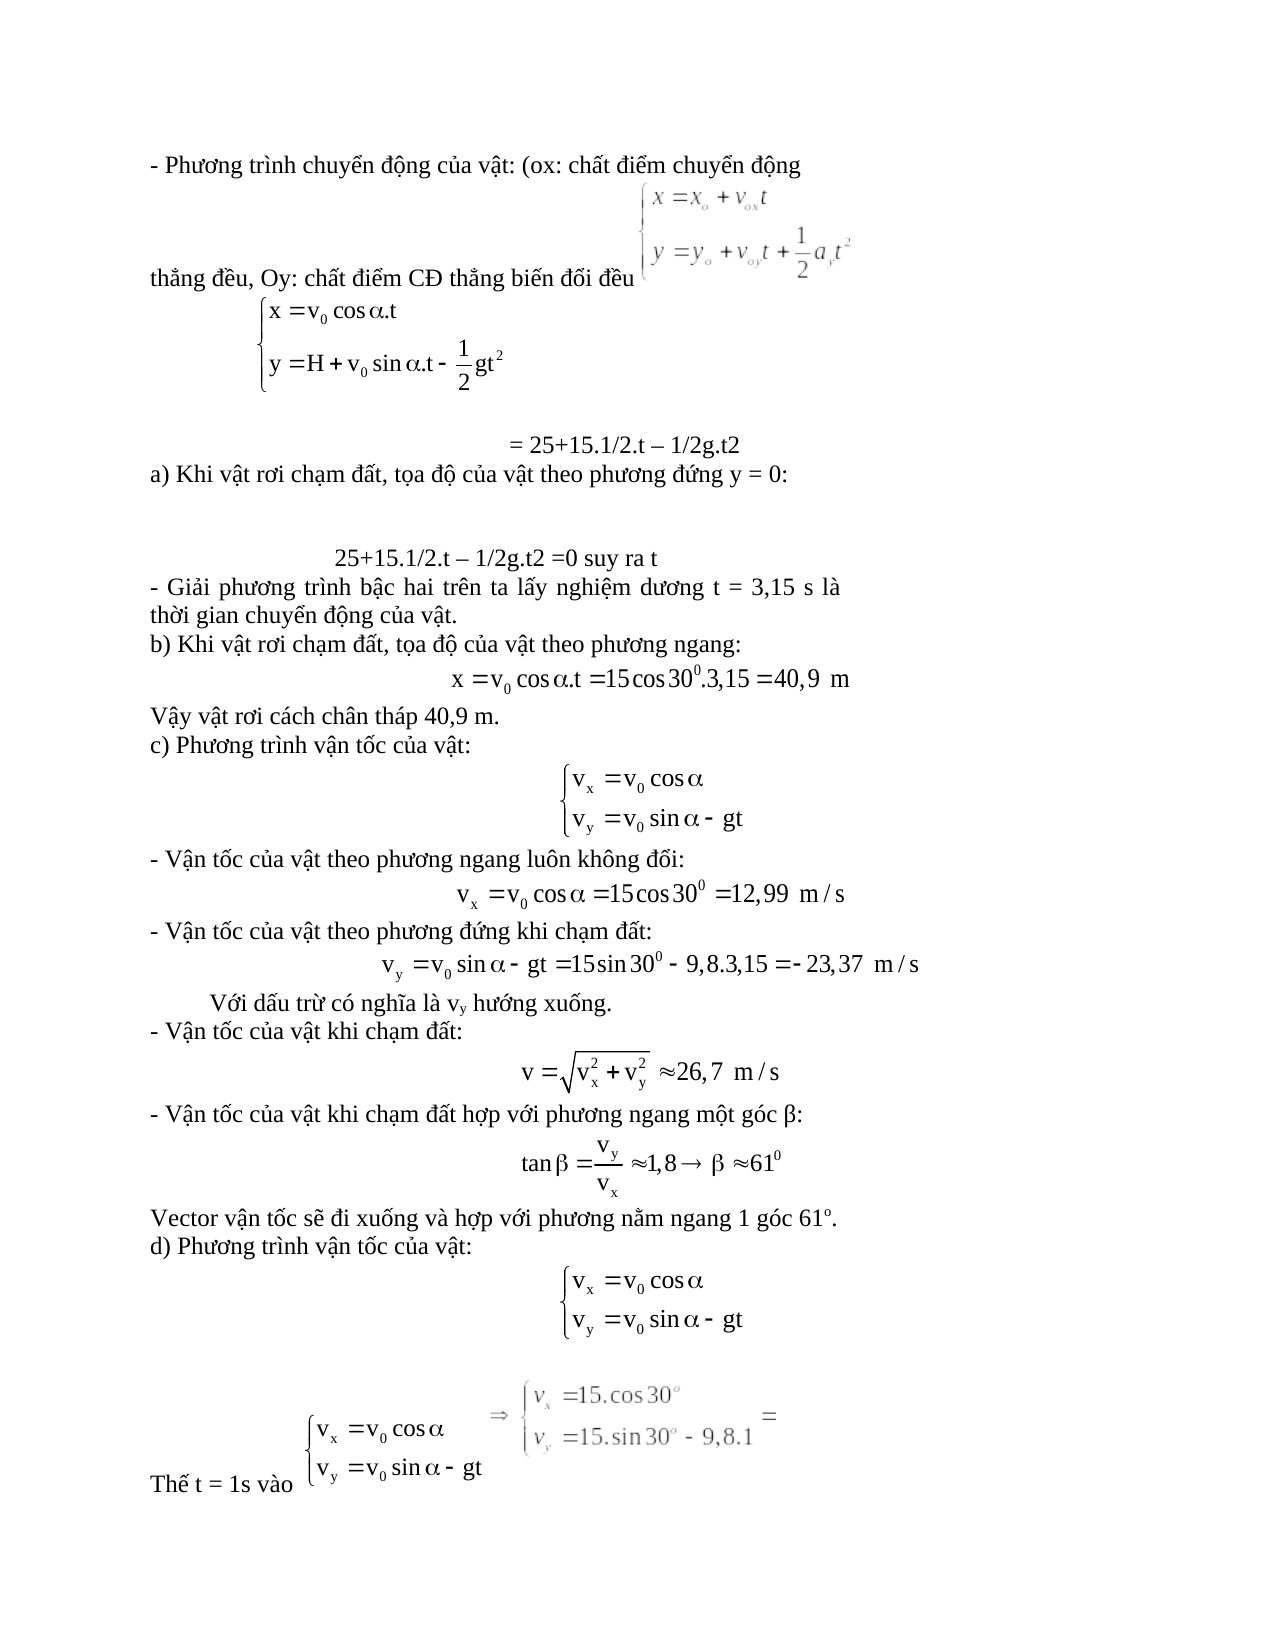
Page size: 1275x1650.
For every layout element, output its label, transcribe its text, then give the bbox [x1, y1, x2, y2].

text - Vận tốc của vật theo phương ngang luôn không đổi: [150, 844, 1152, 873]
text - Vận tốc của vật khi chạm đất: [150, 1016, 1152, 1045]
text Thế t = 1s vào [150, 1375, 1152, 1498]
text - Vận tốc của vật khi chạm đất hợp với phương ngang một góc β: [150, 1099, 1152, 1127]
text c) Phương trình vận tốc của vật: [150, 730, 1152, 758]
text Vậy vật rơi cách chân tháp 40,9 m. [150, 701, 1152, 730]
text d) Phương trình vận tốc của vật: [150, 1231, 1152, 1260]
text Với dấu trừ có nghĩa là vy hướng xuống. [150, 988, 1152, 1016]
text Vector vận tốc sẽ đi xuống và hợp với phương nằm ngang 1 góc 61o. [150, 1203, 1152, 1231]
text thẳng đều, Oy: chất điểm CĐ thẳng biến đổi đều [150, 179, 1152, 291]
text a) Khi vật rơi chạm đất, tọa độ của vật theo phương đứng y = 0: [150, 459, 842, 488]
text - Giải phương trình bậc hai trên ta lấy nghiệm dương t = 3,15 s là thời gian chuyển động của vật. [150, 572, 842, 629]
text = 25+15.1/2.t – 1/2g.t2 [150, 291, 842, 459]
text - Vận tốc của vật theo phương đứng khi chạm đất: [150, 916, 1152, 945]
text 25+15.1/2.t – 1/2g.t2 =0 suy ra t [150, 488, 842, 572]
text b) Khi vật rơi chạm đất, tọa độ của vật theo phương ngang: [150, 629, 1152, 658]
text - Phương trình chuyển động của vật: (ox: chất điểm chuyển động [150, 150, 1152, 179]
